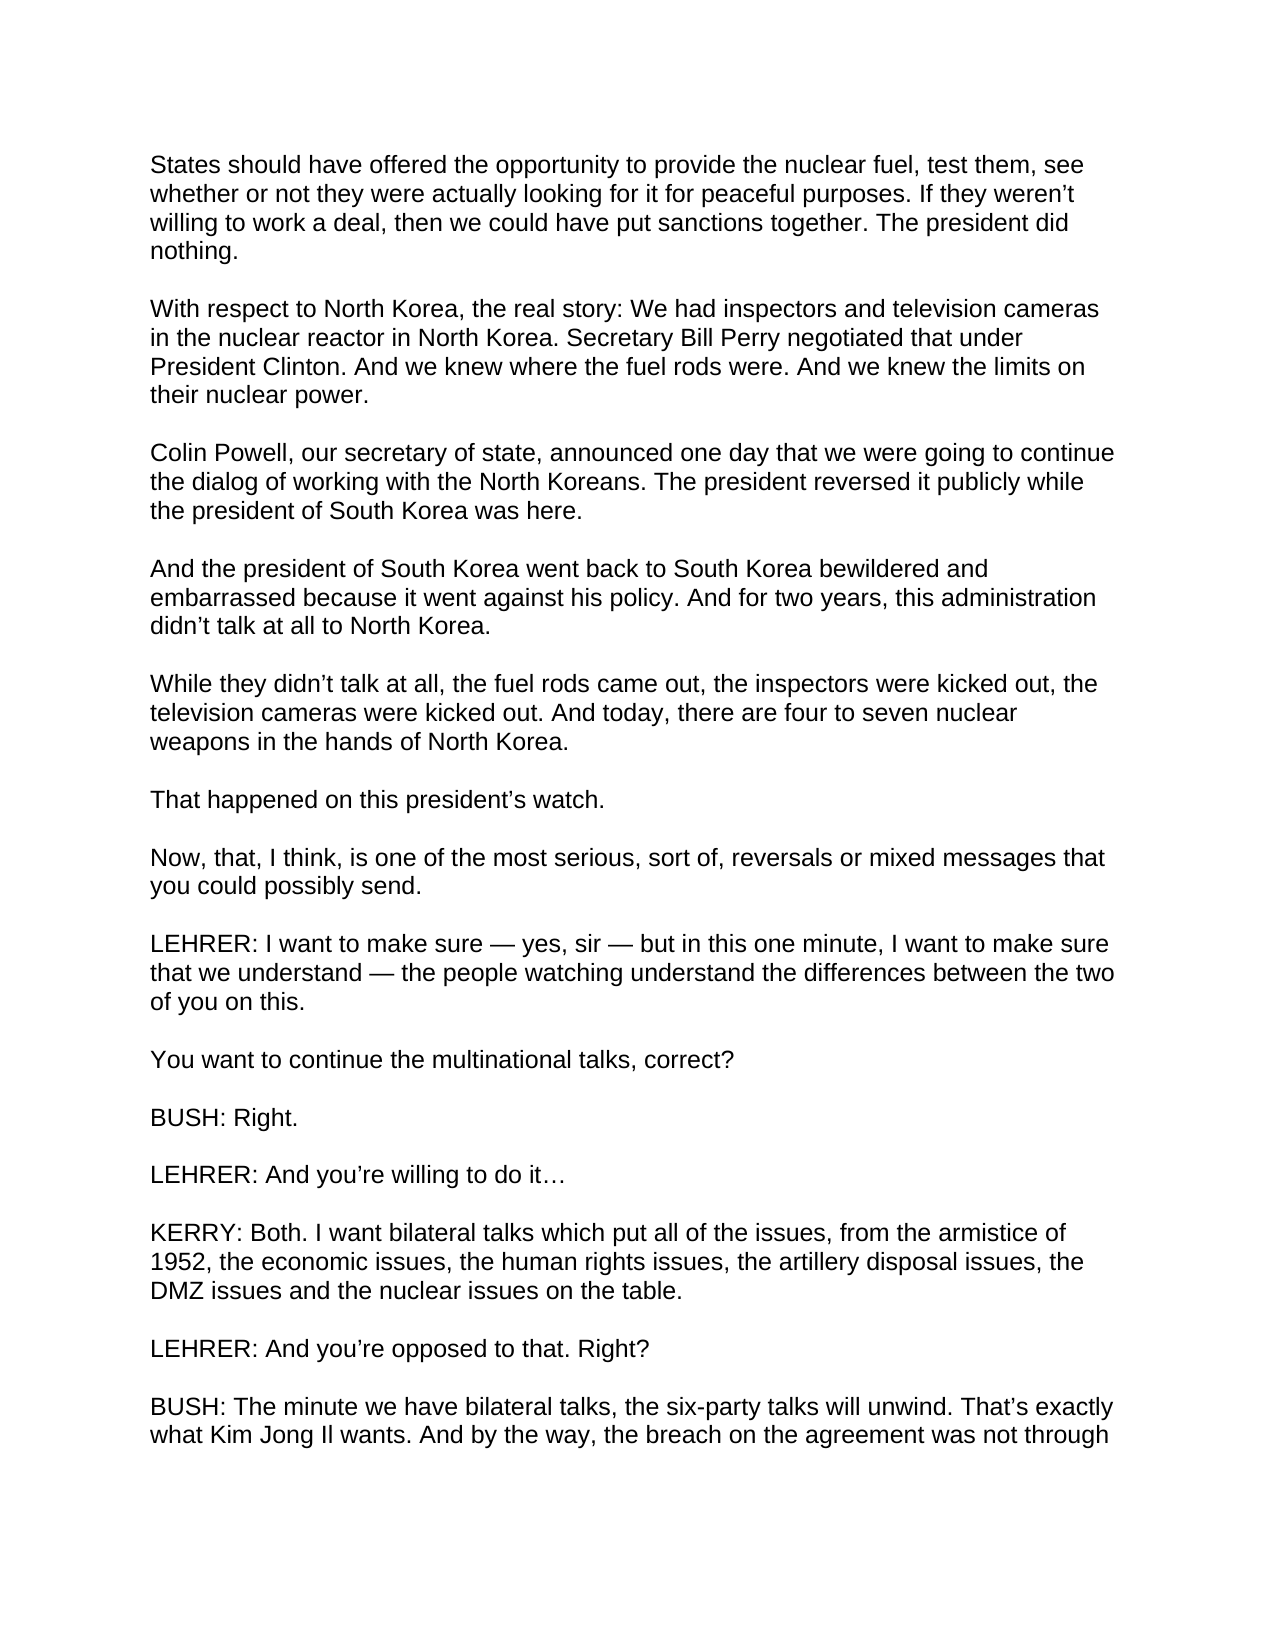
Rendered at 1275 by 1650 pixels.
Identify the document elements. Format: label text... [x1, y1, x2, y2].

text KERRY: Both. I want bilateral talks which put all of the issues, from the armistice of 1952, the economic issues, the human rights issues, the artillery disposal issues, the DMZ issues and the nuclear issues on the table. [150, 1218, 1125, 1304]
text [150, 150, 1125, 265]
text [150, 1392, 1125, 1449]
text BUSH: Right. [150, 1102, 1125, 1131]
text LEHRER: And you’re opposed to that. Right? [150, 1334, 1125, 1362]
text LEHRER: I want to make sure — yes, sir — but in this one minute, I want to make sure that we understand — the people watching understand the differences between the two of you on this. [150, 929, 1125, 1015]
text Colin Powell, our secretary of state, announced one day that we were going to continue the dialog of working with the North Koreans. The president reversed it publicly while the president of South Korea was here. [150, 438, 1125, 524]
text With respect to North Korea, the real story: We had inspectors and television cameras in the nuclear reactor in North Korea. Secretary Bill Perry negotiated that under President Clinton. And we knew where the fuel rods were. And we knew the limits on their nuclear power. [150, 294, 1125, 409]
text You want to continue the multinational talks, correct? [150, 1044, 1125, 1073]
text Now, that, I think, is one of the most serious, sort of, reversals or mixed messages that you could possibly send. [150, 842, 1125, 900]
text And the president of South Korea went back to South Korea bewildered and embarrassed because it went against his policy. And for two years, this administration didn’t talk at all to North Korea. [150, 554, 1125, 640]
text LEHRER: And you’re willing to do it… [150, 1160, 1125, 1189]
text That happened on this president’s watch. [150, 784, 1125, 813]
text While they didn’t talk at all, the fuel rods came out, the inspectors were kicked out, the television cameras were kicked out. And today, there are four to seven nuclear weapons in the hands of North Korea. [150, 669, 1125, 755]
